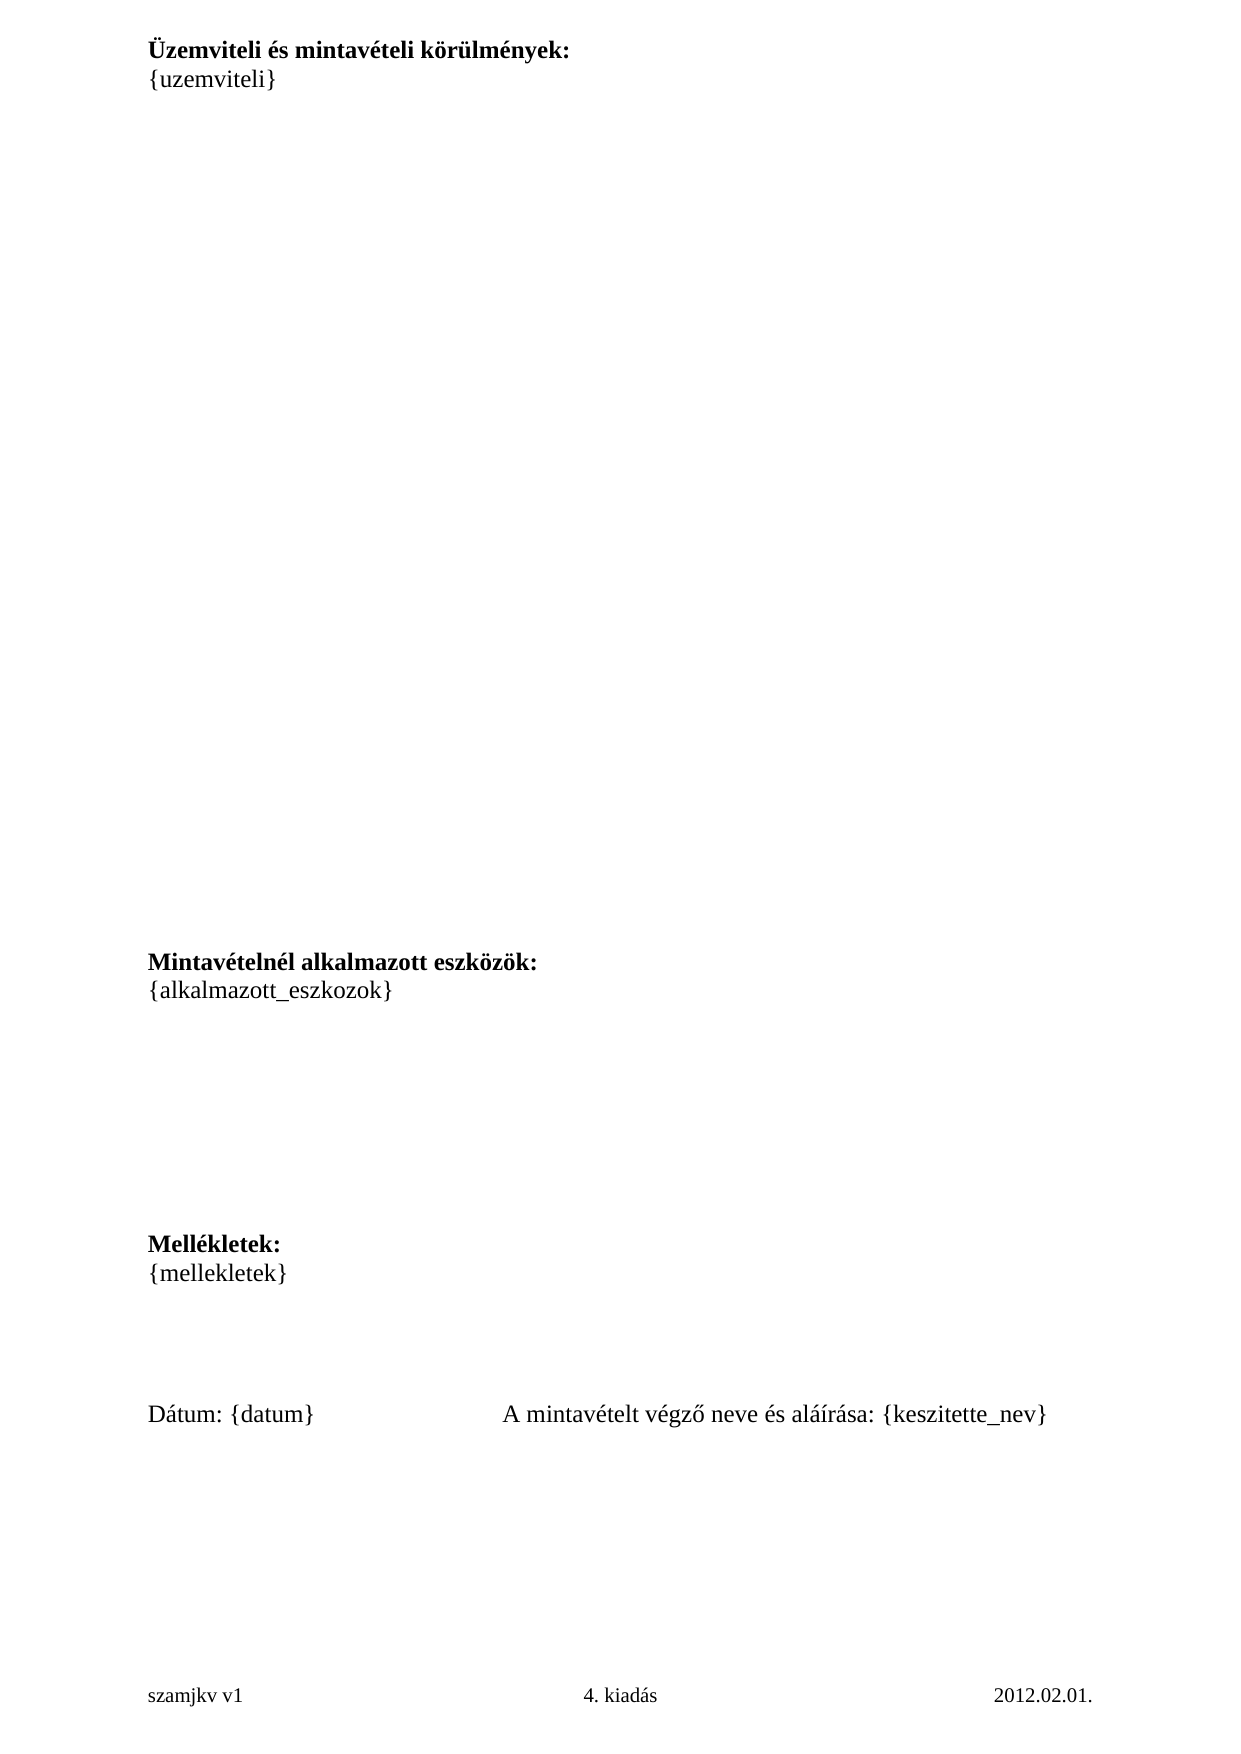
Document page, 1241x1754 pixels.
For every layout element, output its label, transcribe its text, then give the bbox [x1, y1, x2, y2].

text Mintavételnél alkalmazott eszközök: {alkalmazott_eszkozok} [148, 947, 1092, 1004]
text Mellékletek: [148, 1229, 1092, 1258]
subtitle Dátum: {datum} A mintavételt végző neve és aláírása: {keszitette_nev} [148, 1399, 1092, 1427]
text Üzemviteli és mintavételi körülmények: {uzemviteli} [148, 35, 1092, 93]
text {mellekletek} [148, 1258, 1092, 1287]
